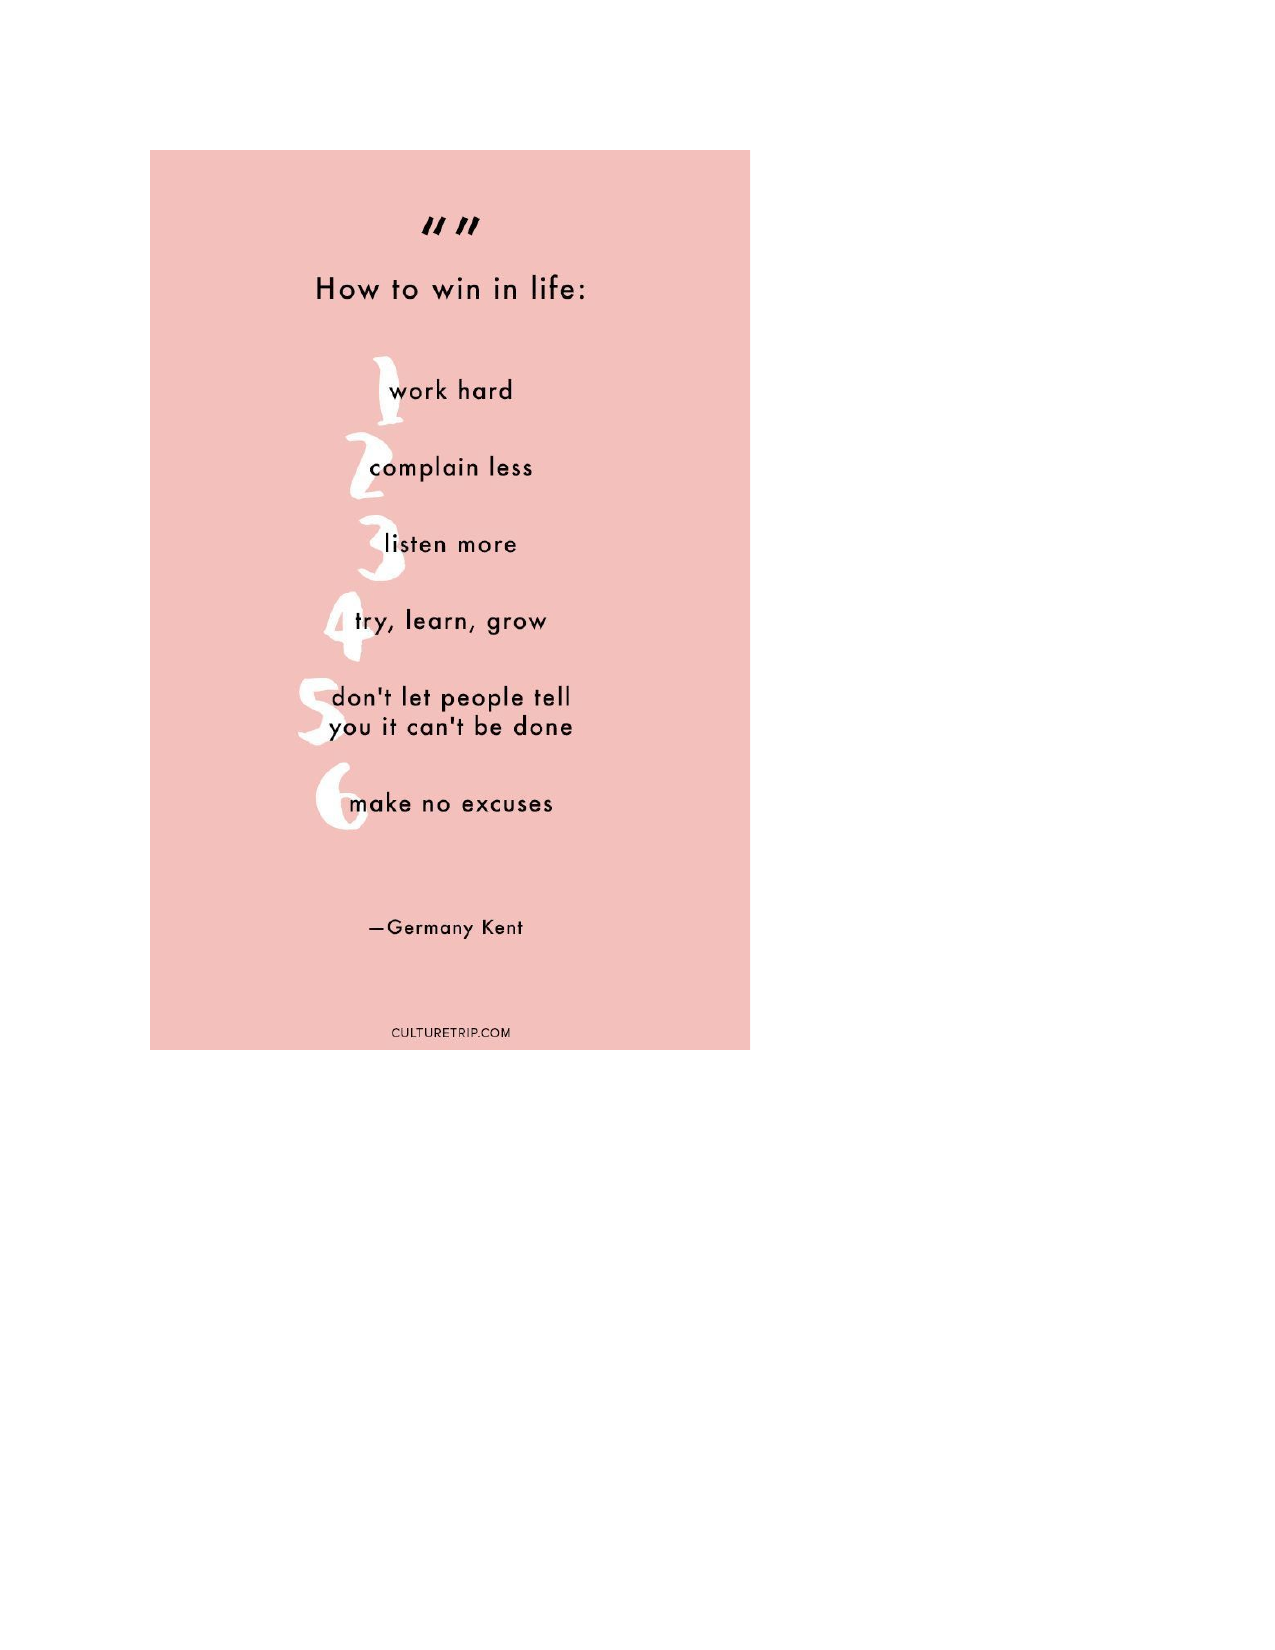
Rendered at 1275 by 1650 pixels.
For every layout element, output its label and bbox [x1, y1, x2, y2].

picture [150, 150, 750, 1050]
